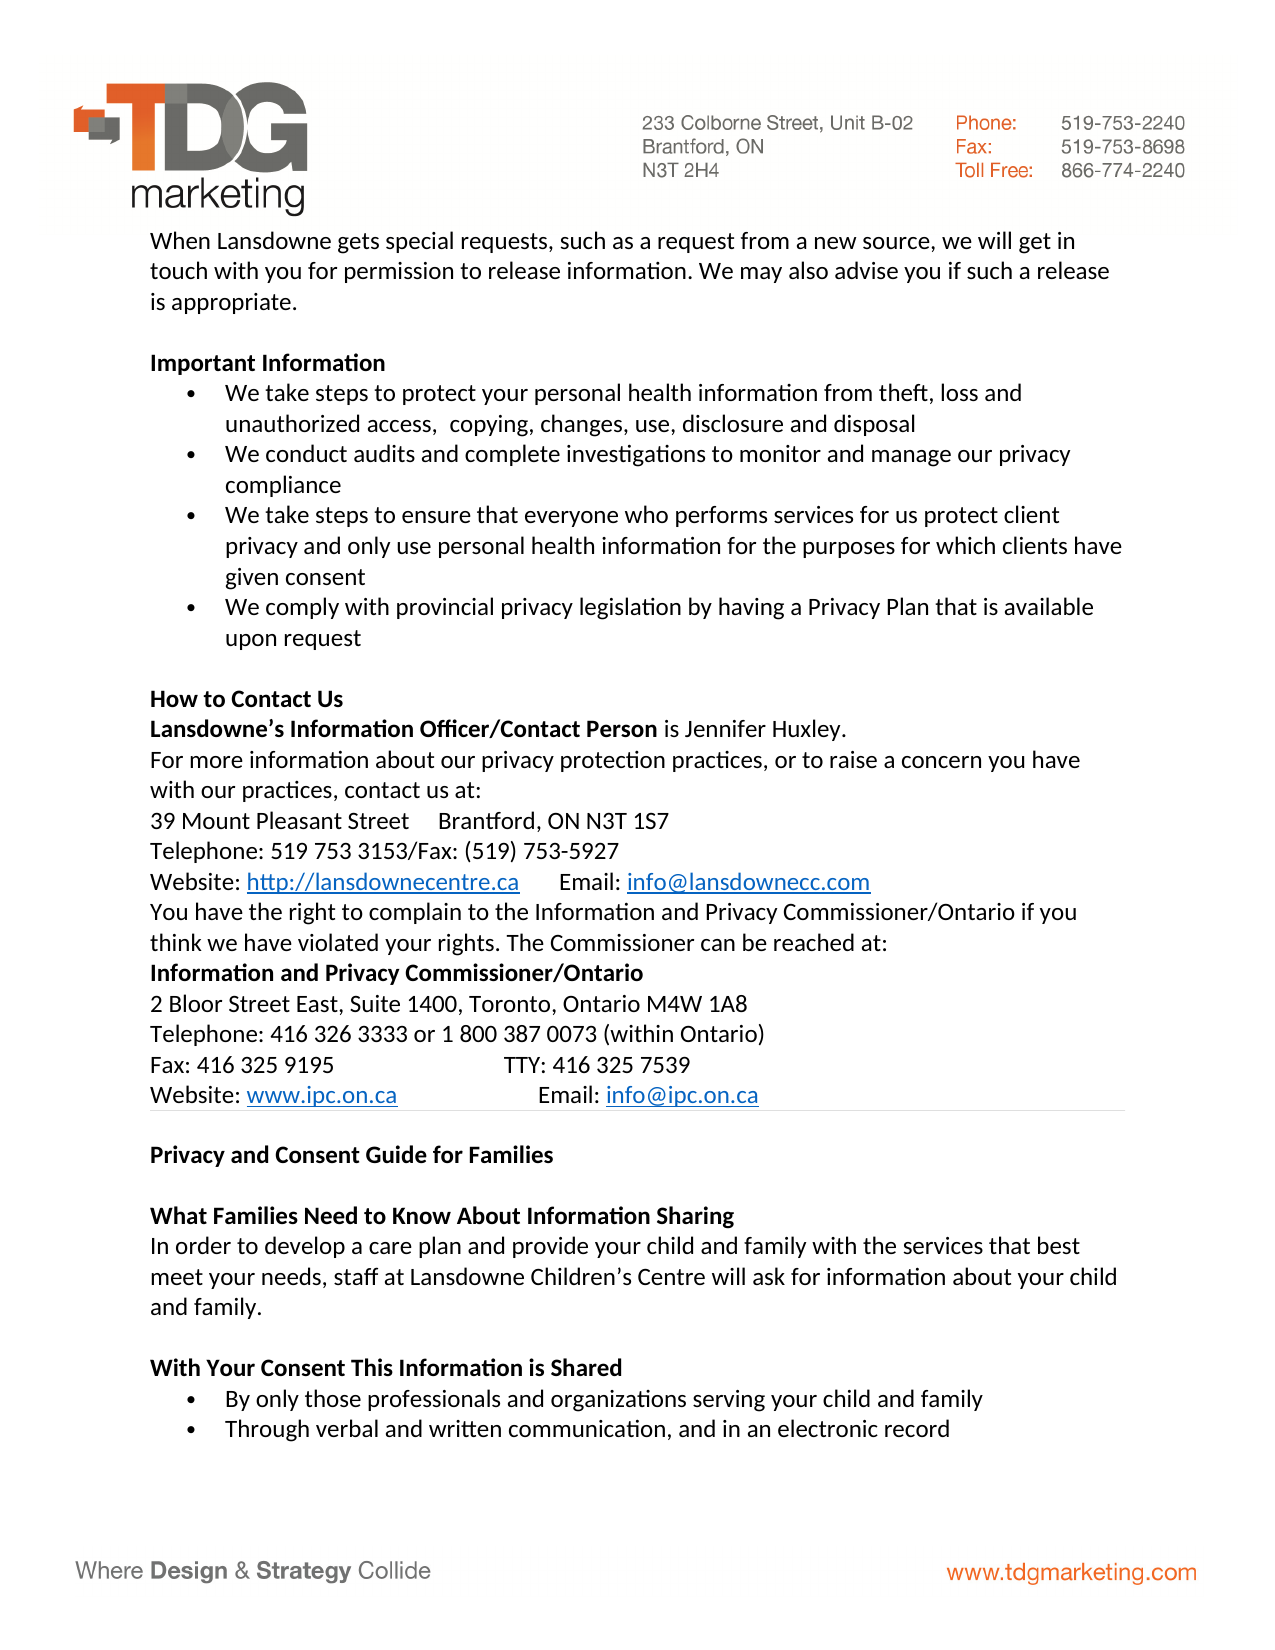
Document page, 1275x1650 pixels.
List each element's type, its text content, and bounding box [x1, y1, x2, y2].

picture [75, 1546, 1204, 1597]
text Fax: 416 325 9195 TTY: 416 325 7539 [150, 1049, 1125, 1079]
text You have the right to complain to the Information and Privacy Commissioner/Ontario if you think we have violated your rights. The Commissioner can be reached at: [150, 896, 1125, 957]
text What Families Need to Know About Information Sharing [150, 1200, 1125, 1230]
text With Your Consent This Information is Shared [150, 1352, 1125, 1383]
list By only those professionals and organizations serving your child and family [187, 1383, 1125, 1413]
list We comply with provincial privacy legislation by having a Privacy Plan that is available upon request [187, 591, 1125, 652]
text Website: www.ipc.on.ca Email: info@ipc.on.ca [150, 1079, 1125, 1110]
list We take steps to ensure that everyone who performs services for us protect client privacy and only use personal health information for the purposes for which clients have given consent [187, 500, 1125, 591]
list Through verbal and written communication, and in an electronic record [187, 1413, 1125, 1444]
text When Lansdowne gets special requests, such as a request from a new source, we will get in touch with you for permission to release information. We may also advise you if such a release is appropriate. [150, 225, 1125, 317]
text Privacy and Consent Guide for Families [150, 1139, 1125, 1169]
text Website: http://lansdownecentre.ca Email: info@lansdownecc.com [150, 866, 1125, 896]
text 39 Mount Pleasant Street Brantford, ON N3T 1S7 [150, 805, 1125, 835]
text How to Contact Us [150, 683, 1125, 713]
text 2 Bloor Street East, Suite 1400, Toronto, Ontario M4W 1A8 [150, 988, 1125, 1018]
text Telephone: 416 326 3333 or 1 800 387 0073 (within Ontario) [150, 1018, 1125, 1049]
text For more information about our privacy protection practices, or to raise a concern you have with our practices, contact us at: [150, 744, 1125, 805]
list We take steps to protect your personal health information from theft, loss and unauthorized access, copying, changes, use, disclosure and disposal [187, 378, 1125, 439]
text Important Information [150, 347, 1125, 378]
text Information and Privacy Commissioner/Ontario [150, 957, 1125, 988]
text Lansdowne’s Information Officer/Contact Person is Jennifer Huxley. [150, 713, 1125, 744]
picture [39, 55, 1238, 235]
list We conduct audits and complete investigations to monitor and manage our privacy compliance [187, 439, 1125, 500]
text In order to develop a care plan and provide your child and family with the services that best meet your needs, staff at Lansdowne Children’s Centre will ask for information about your child and family. [150, 1230, 1125, 1322]
text Telephone: 519 753 3153/Fax: (519) 753-5927 [150, 835, 1125, 866]
